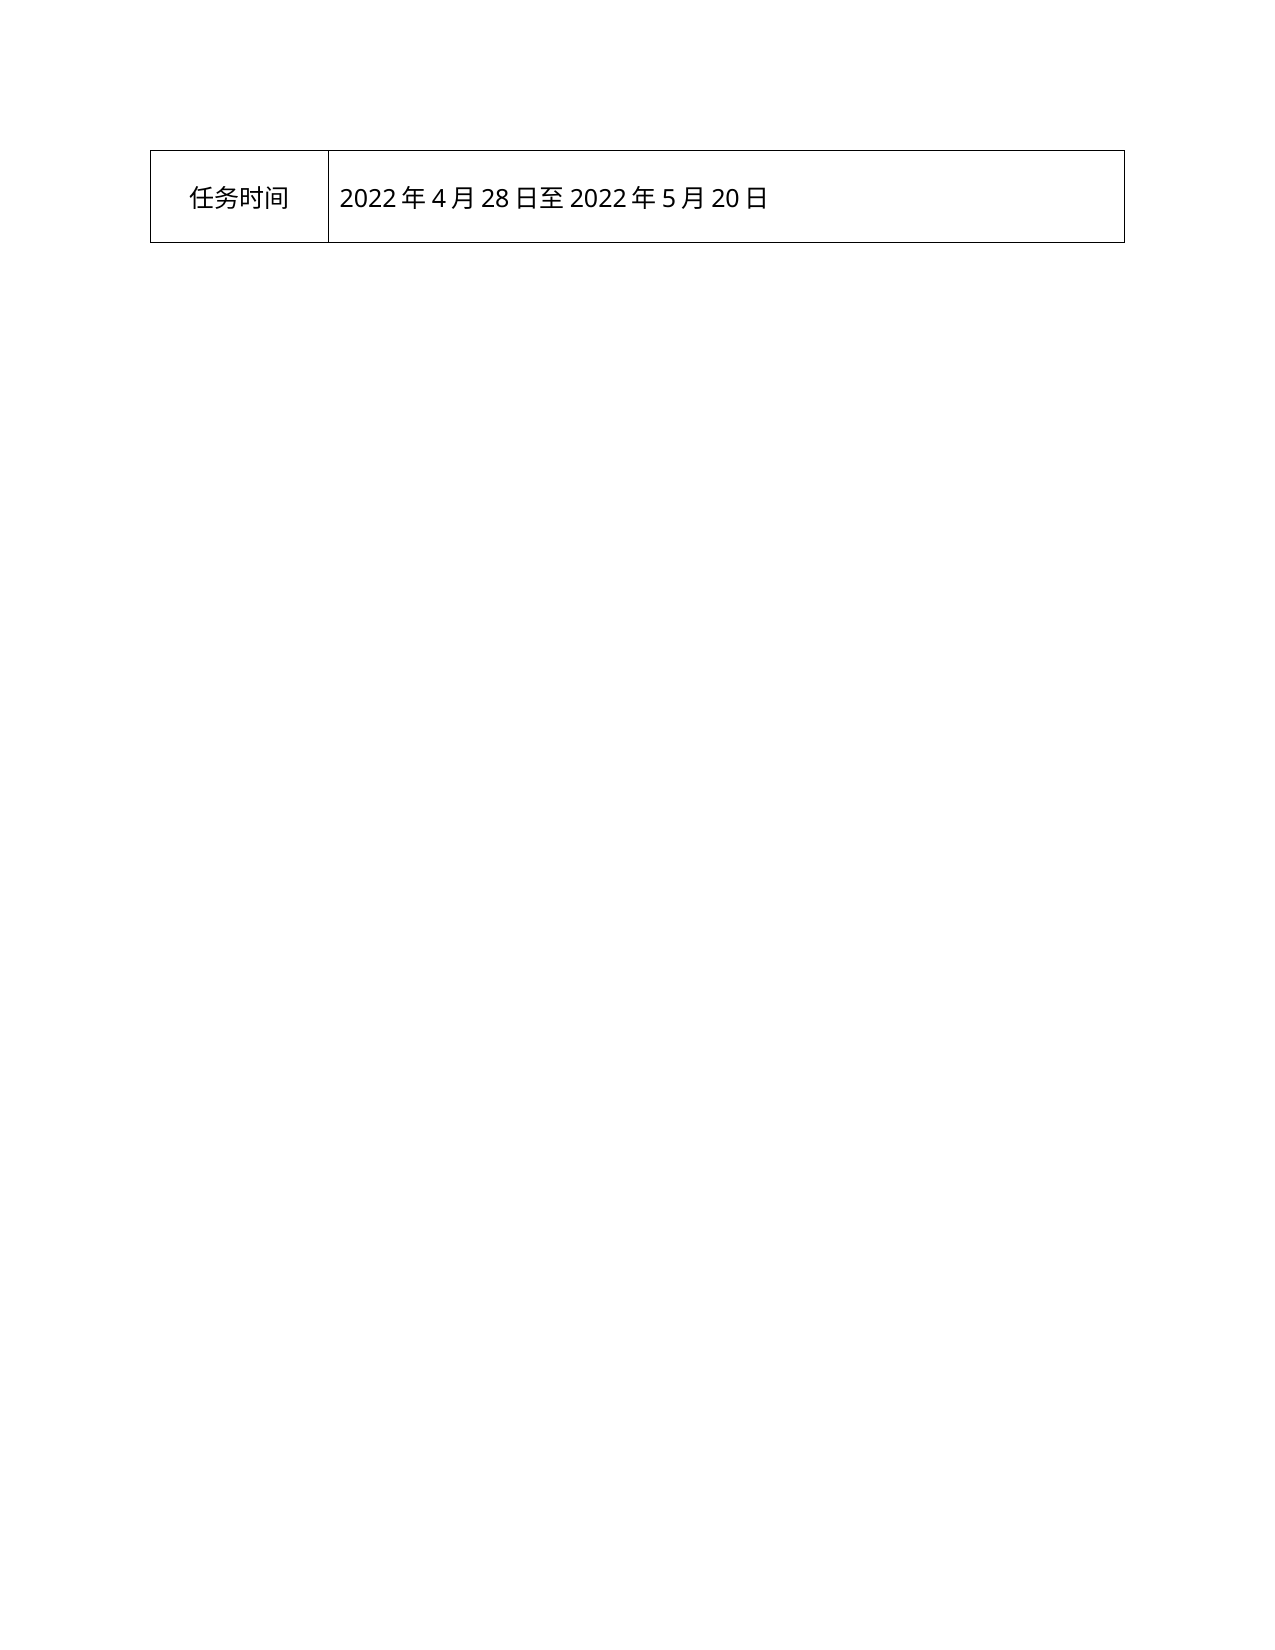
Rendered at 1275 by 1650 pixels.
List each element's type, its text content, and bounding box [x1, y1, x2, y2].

table_cell 2022年4月28日至2022年5月20日 [329, 151, 1124, 242]
table_cell 任务时间 [151, 151, 328, 242]
